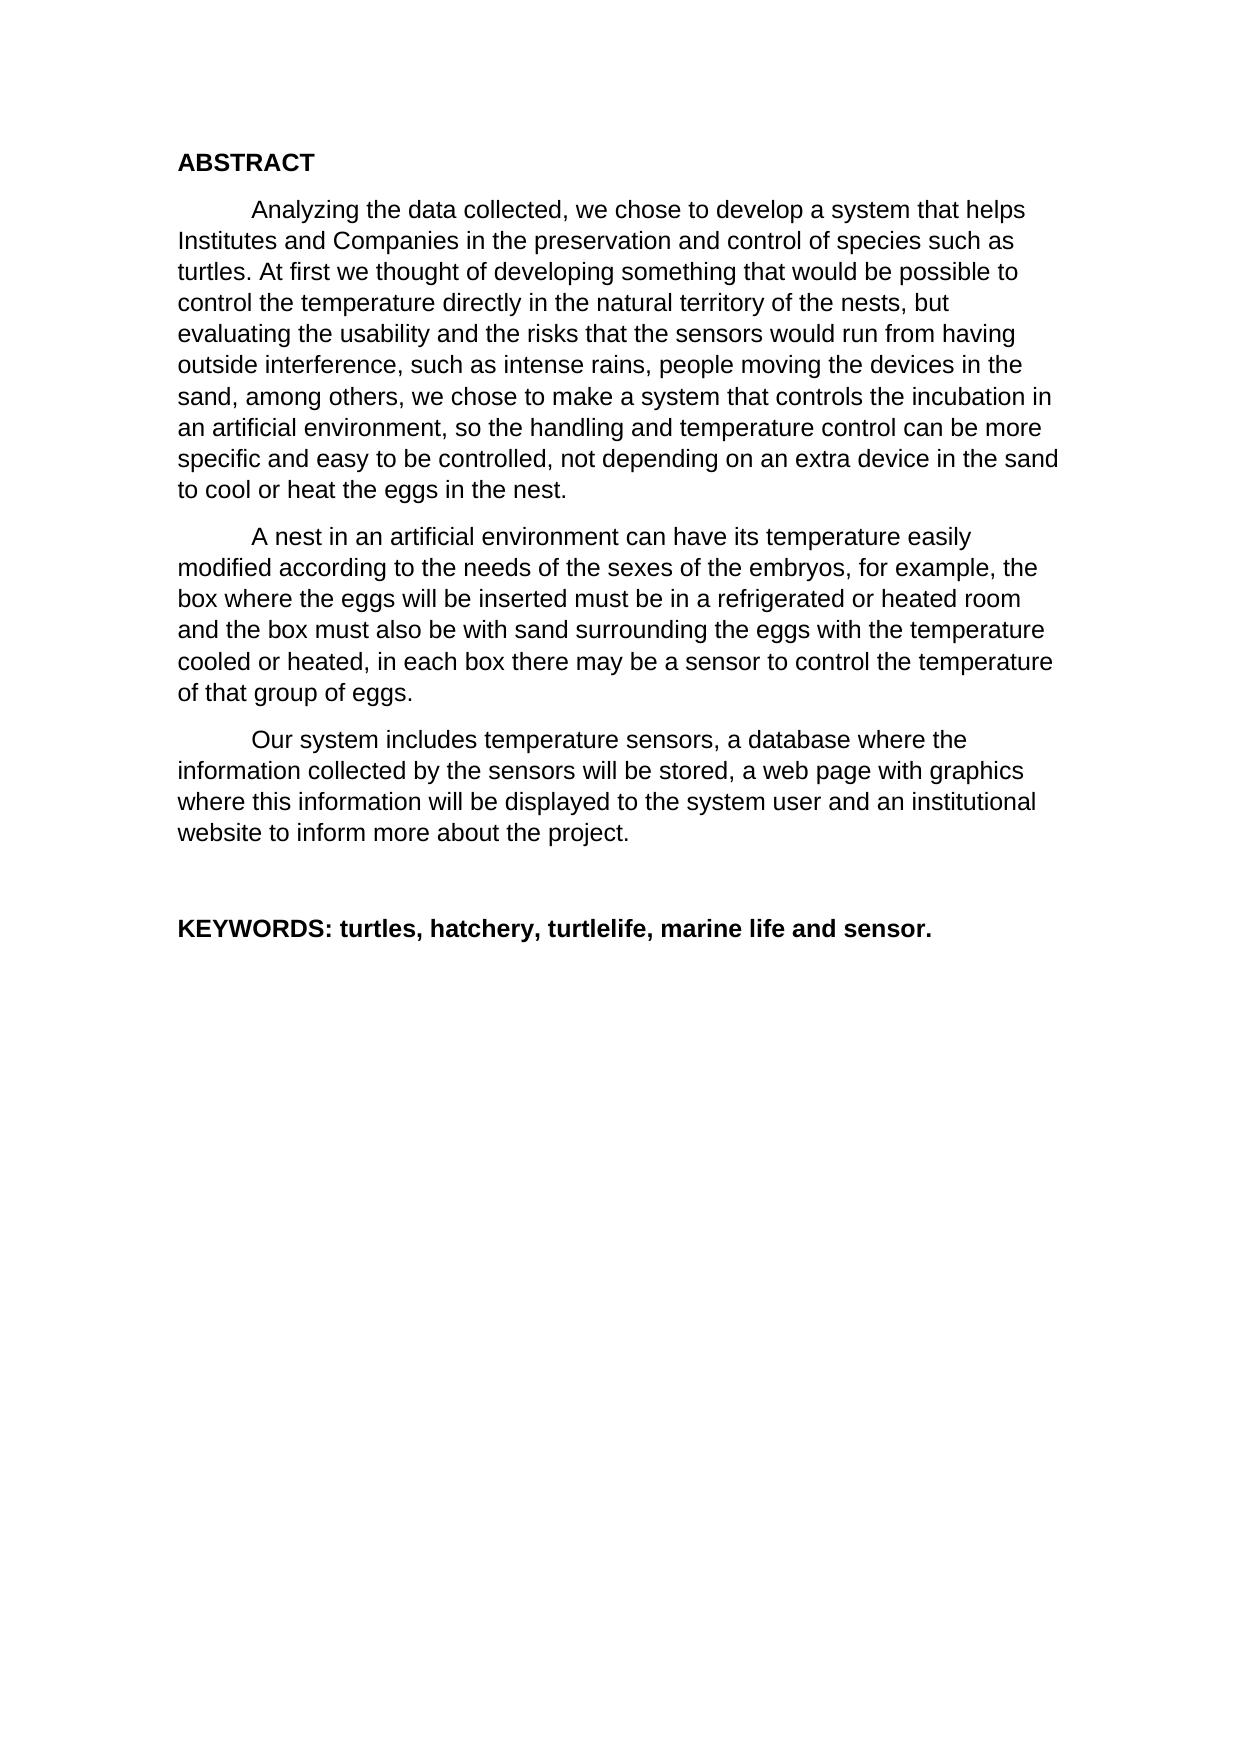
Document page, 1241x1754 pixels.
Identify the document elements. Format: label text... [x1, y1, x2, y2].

text Our system includes temperature sensors, a database where the information collected by the sensors will be stored, a web page with graphics where this information will be displayed to the system user and an institutional website to inform more about the project. [177, 725, 1063, 847]
text A nest in an artificial environment can have its temperature easily modified according to the needs of the sexes of the embryos, for example, the box where the eggs will be inserted must be in a refrigerated or heated room and the box must also be with sand surrounding the eggs with the temperature cooled or heated, in each box there may be a sensor to control the temperature of that group of eggs. [177, 522, 1063, 706]
text KEYWORDS: turtles, hatchery, turtlelife, marine life and sensor. [177, 914, 1063, 943]
text Analyzing the data collected, we chose to develop a system that helps Institutes and Companies in the preservation and control of species such as turtles. At first we thought of developing something that would be possible to control the temperature directly in the natural territory of the nests, but evaluating the usability and the risks that the sensors would run from having outside interference, such as intense rains, people moving the devices in the sand, among others, we chose to make a system that controls the incubation in an artificial environment, so the handling and temperature control can be more specific and easy to be controlled, not depending on an extra device in the sand to cool or heat the eggs in the nest. [177, 195, 1063, 503]
text ABSTRACT [177, 148, 1063, 176]
